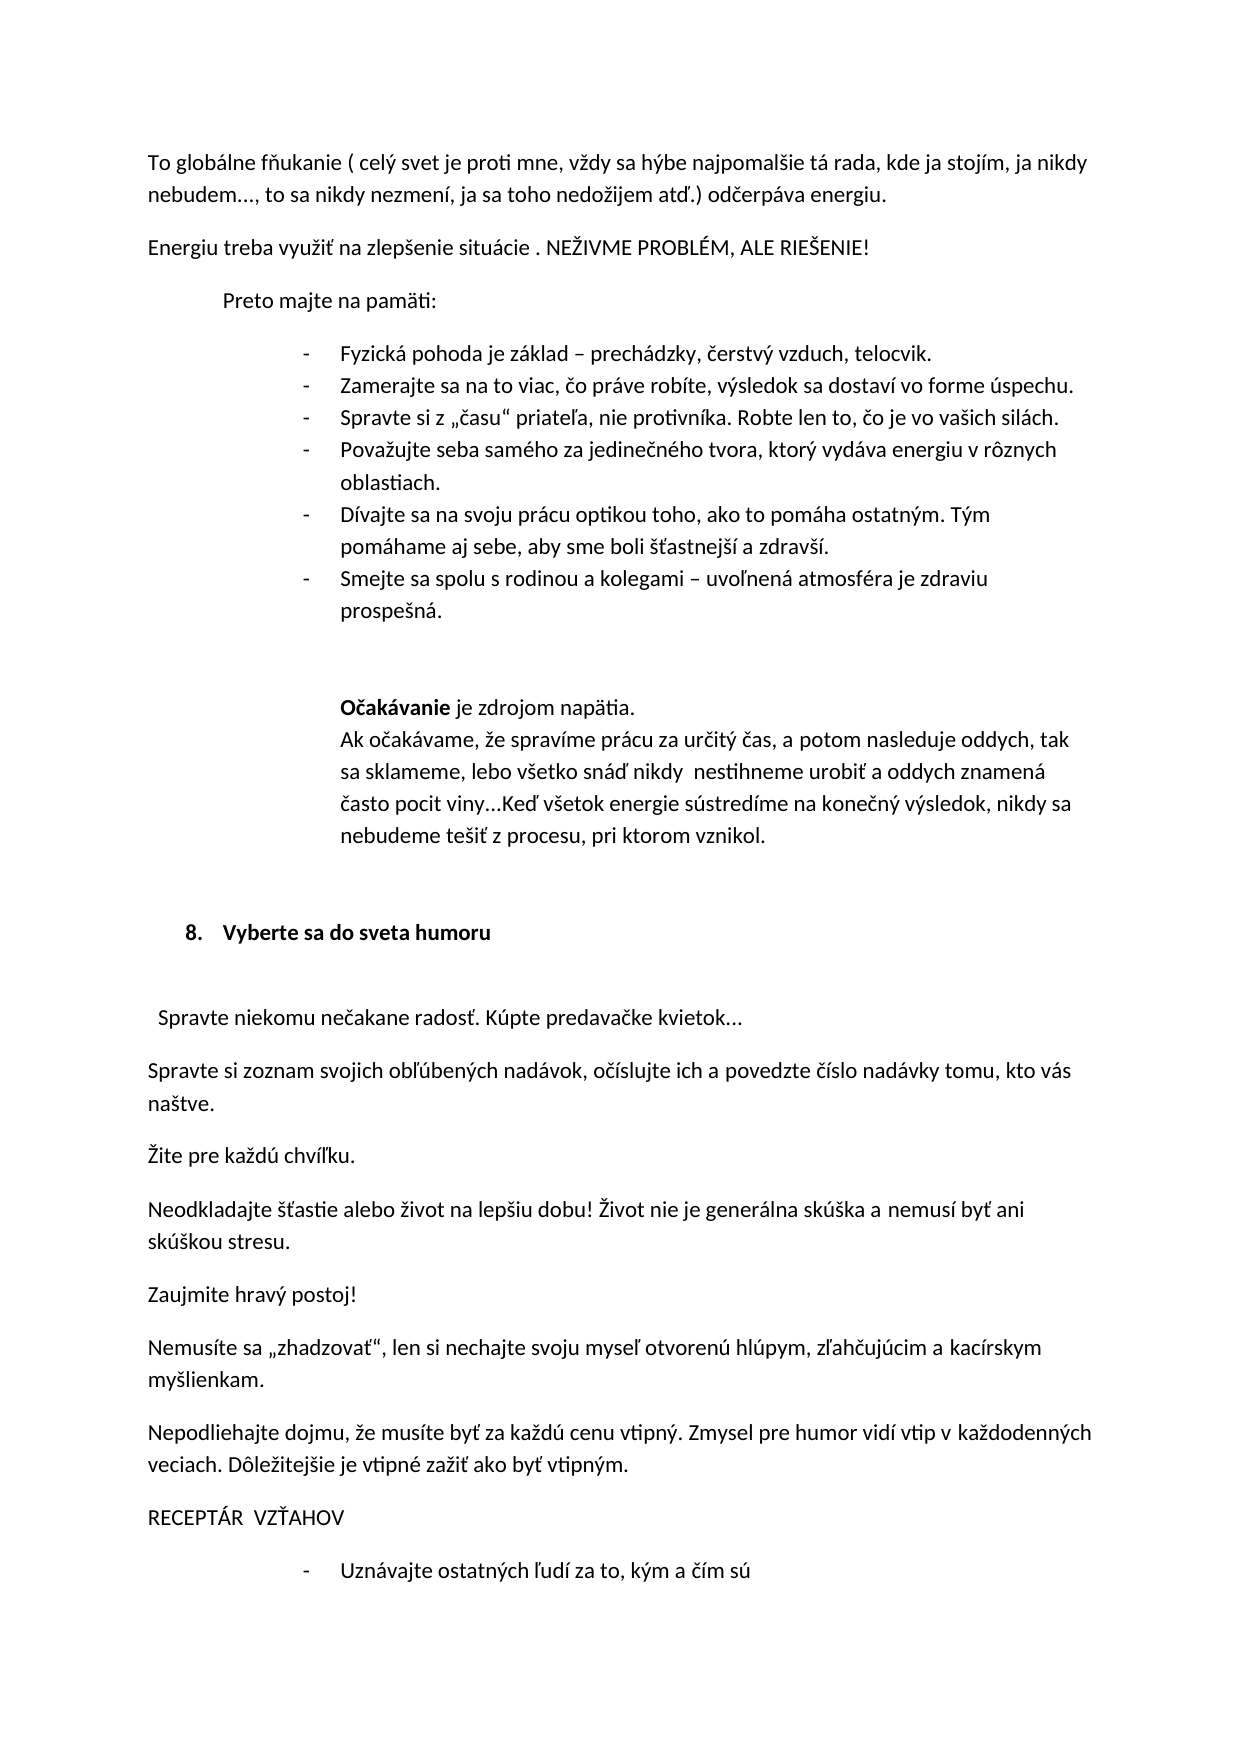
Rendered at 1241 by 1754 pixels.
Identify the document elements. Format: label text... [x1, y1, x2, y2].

text To globálne fňukanie ( celý svet je proti mne, vždy sa hýbe najpomalšie tá rada, kde ja stojím, ja nikdy nebudem..., to sa nikdy nezmení, ja sa toho nedožijem atď.) odčerpáva energiu. [148, 148, 1093, 208]
list Očakávanie je zdrojom napätia. [340, 693, 1093, 721]
text Neodkladajte šťastie alebo život na lepšiu dobu! Život nie je generálna skúška a nemusí byť ani skúškou stresu. [148, 1195, 1093, 1255]
text Nepodliehajte dojmu, že musíte byť za každú cenu vtipný. Zmysel pre humor vidí vtip v každodenných veciach. Dôležitejšie je vtipné zažiť ako byť vtipným. [148, 1418, 1093, 1478]
list Smejte sa spolu s rodinou a kolegami – uvoľnená atmosféra je zdraviu prospešná. [303, 564, 1093, 624]
list Spravte si z „času“ priateľa, nie protivníka. Robte len to, čo je vo vašich silách. [303, 403, 1093, 431]
text Žite pre každú chvíľku. [148, 1142, 1093, 1170]
text Nemusíte sa „zhadzovať“, len si nechajte svoju myseľ otvorenú hlúpym, zľahčujúcim a kacírskym myšlienkam. [148, 1333, 1093, 1393]
list Zamerajte sa na to viac, čo práve robíte, výsledok sa dostaví vo forme úspechu. [303, 371, 1093, 399]
text Spravte si zoznam svojich obľúbených nadávok, očíslujte ich a povedzte číslo nadávky tomu, kto vás naštve. [148, 1056, 1093, 1117]
list Dívajte sa na svoju prácu optikou toho, ako to pomáha ostatným. Tým pomáhame aj sebe, aby sme boli šťastnejší a zdravší. [303, 500, 1093, 560]
list Považujte seba samého za jedinečného tvora, ktorý vydáva energiu v rôznych oblastiach. [303, 435, 1093, 496]
text RECEPTÁR VZŤAHOV [148, 1503, 1093, 1531]
list Ak očakávame, že spravíme prácu za určitý čas, a potom nasleduje oddych, tak sa sklameme, lebo všetko snáď nikdy nestihneme urobiť a oddych znamená často pocit viny...Keď všetok energie sústredíme na konečný výsledok, nikdy sa nebudeme tešiť z procesu, pri ktorom vznikol. [340, 725, 1093, 850]
text Energiu treba využiť na zlepšenie situácie . NEŽIVME PROBLÉM, ALE RIEŠENIE! [148, 233, 1093, 261]
list Uznávajte ostatných ľudí za to, kým a čím sú [303, 1556, 1093, 1584]
list Fyzická pohoda je základ – prechádzky, čerstvý vzduch, telocvik. [303, 339, 1093, 367]
list Vyberte sa do sveta humoru [185, 918, 1093, 946]
text Preto majte na pamäti: [223, 286, 1093, 314]
text Spravte niekomu nečakane radosť. Kúpte predavačke kvietok... [148, 1003, 1093, 1031]
text Zaujmite hravý postoj! [148, 1280, 1093, 1308]
